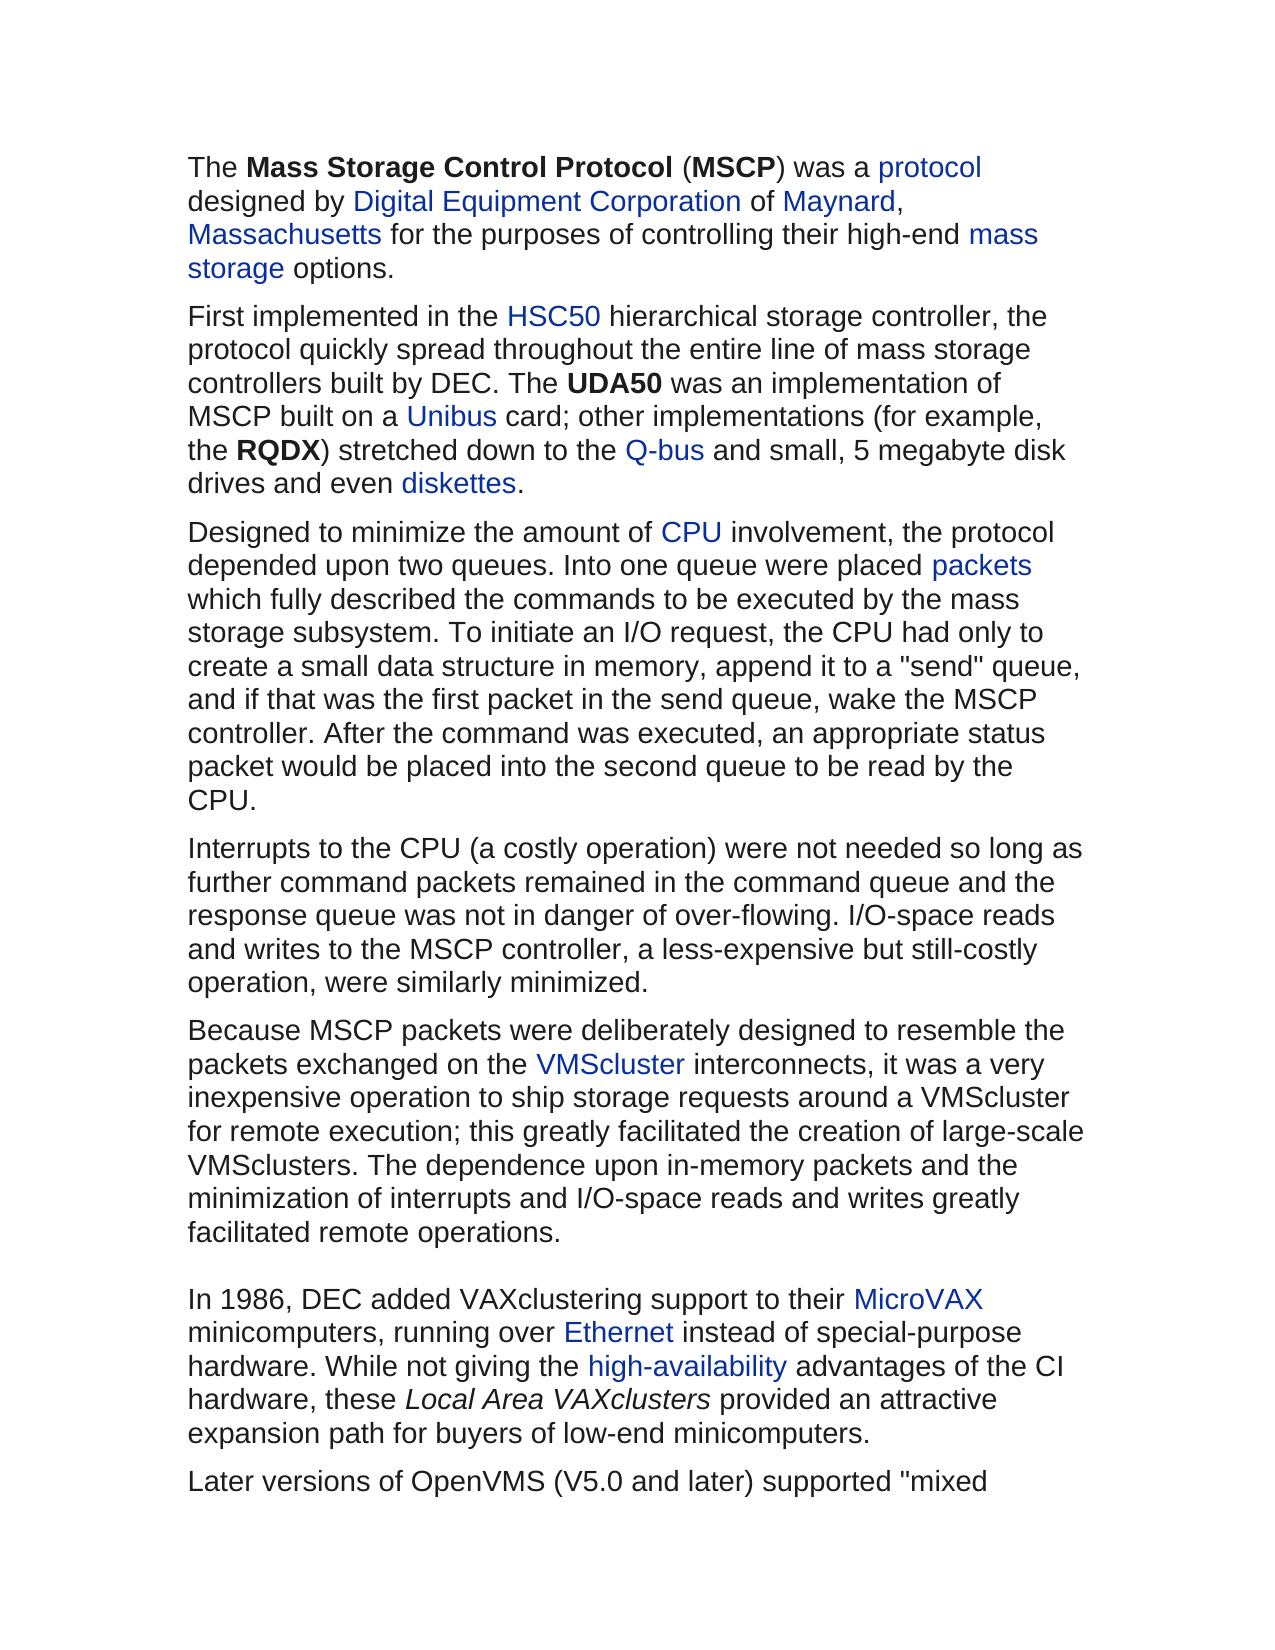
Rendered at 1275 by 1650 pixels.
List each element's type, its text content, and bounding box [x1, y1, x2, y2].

text Designed to minimize the amount of CPU involvement, the protocol depended upon two queues. Into one queue were placed packets which fully described the commands to be executed by the mass storage subsystem. To initiate an I/O request, the CPU had only to create a small data structure in memory, append it to a "send" queue, and if that was the first packet in the send queue, wake the MSCP controller. After the command was executed, an appropriate status packet would be placed into the second queue to be read by the CPU. [187, 514, 1087, 816]
text Interrupts to the CPU (a costly operation) were not needed so long as further command packets remained in the command queue and the response queue was not in danger of over-flowing. I/O-space reads and writes to the MSCP controller, a less-expensive but still-costly operation, were similarly minimized. [187, 831, 1087, 999]
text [187, 1464, 1087, 1497]
text The Mass Storage Control Protocol (MSCP) was a protocol designed by Digital Equipment Corporation of Maynard, Massachusetts for the purposes of controlling their high-end mass storage options. [187, 150, 1087, 284]
text First implemented in the HSC50 hierarchical storage controller, the protocol quickly spread throughout the entire line of mass storage controllers built by DEC. The UDA50 was an implementation of MSCP built on a Unibus card; other implementations (for example, the RQDX) stretched down to the Q-bus and small, 5 megabyte disk drives and even diskettes. [187, 299, 1087, 500]
text In 1986, DEC added VAXclustering support to their MicroVAX minicomputers, running over Ethernet instead of special-purpose hardware. While not giving the high-availability advantages of the CI hardware, these Local Area VAXclusters provided an attractive expansion path for buyers of low-end minicomputers. [187, 1282, 1087, 1449]
text Because MSCP packets were deliberately designed to resemble the packets exchanged on the VMScluster interconnects, it was a very inexpensive operation to ship storage requests around a VMScluster for remote execution; this greatly facilitated the creation of large-scale VMSclusters. The dependence upon in-memory packets and the minimization of interrupts and I/O-space reads and writes greatly facilitated remote operations. [187, 1013, 1087, 1248]
